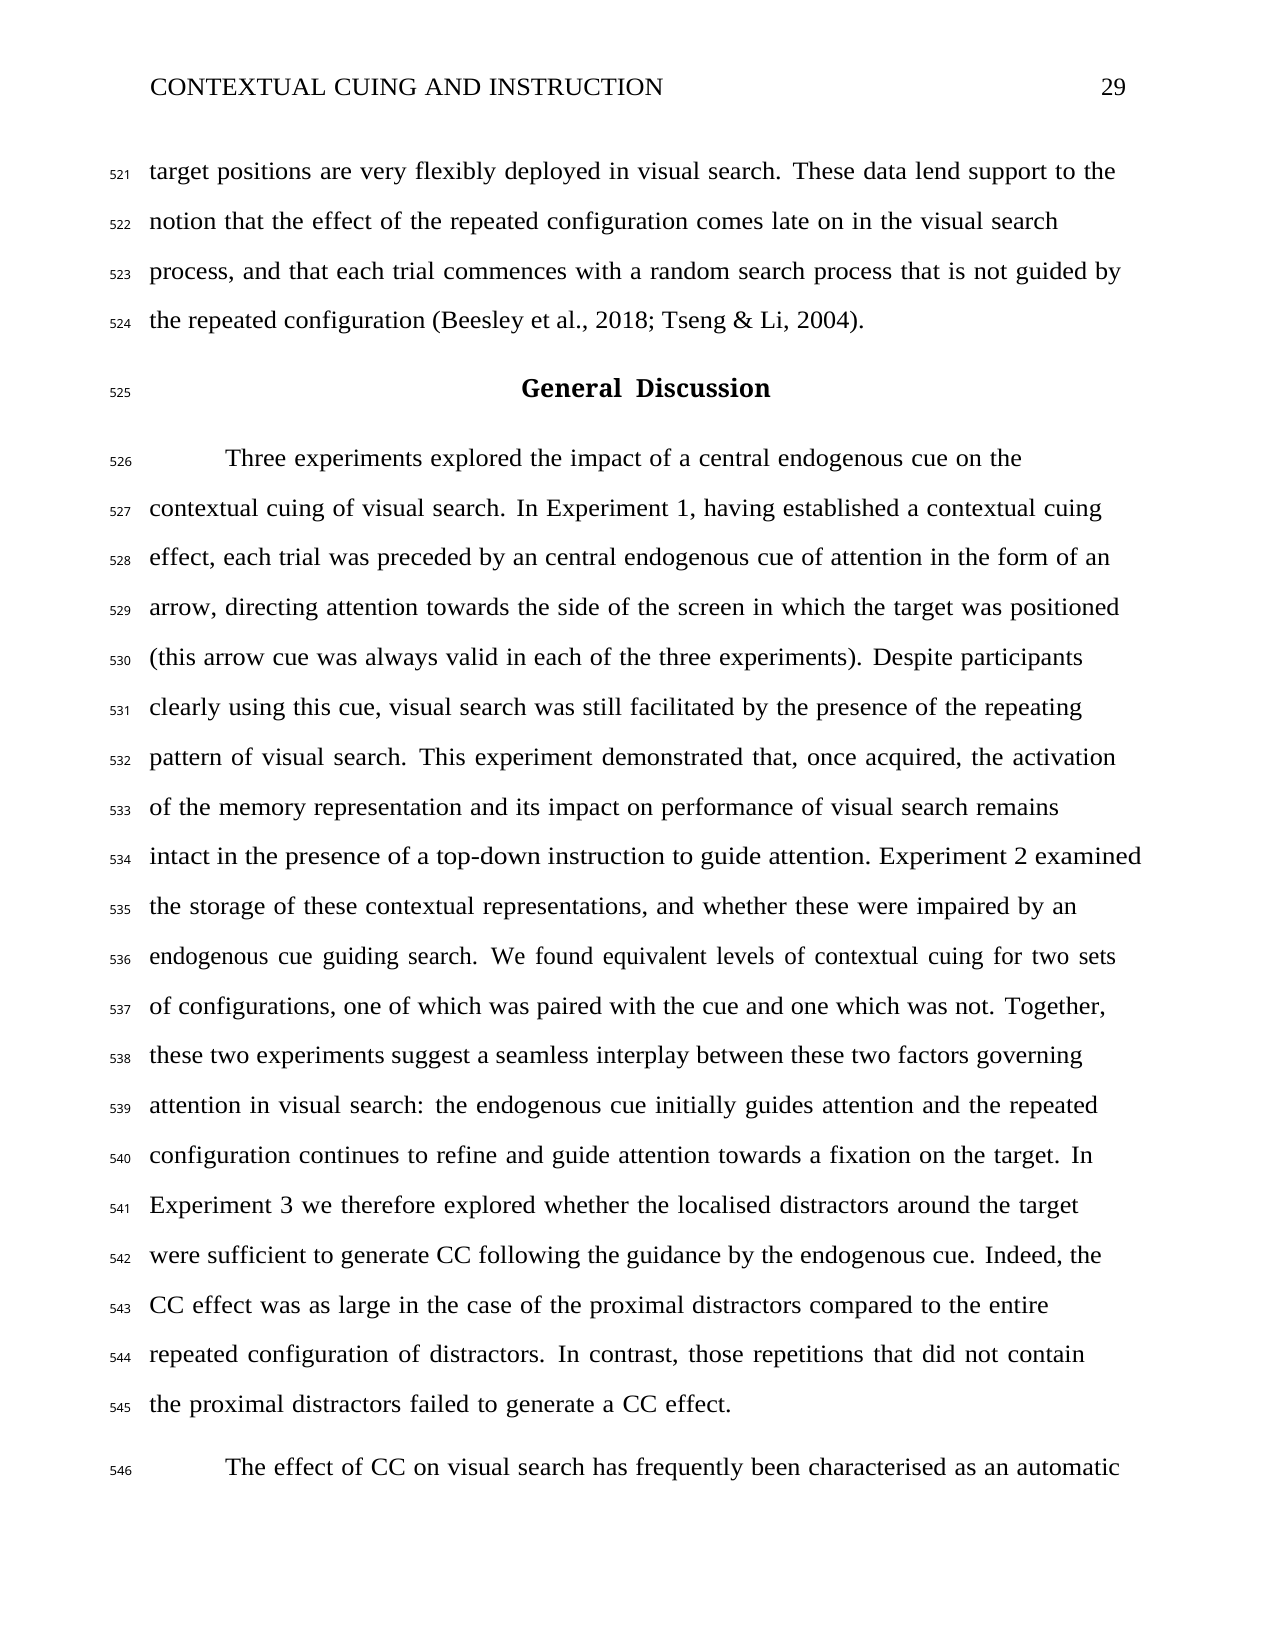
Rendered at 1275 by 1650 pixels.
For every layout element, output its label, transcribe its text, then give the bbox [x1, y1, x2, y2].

text 545 the proximal distractors failed to generate a CC effect. [109, 1389, 1142, 1418]
text 521 target positions are very flexibly deployed in visual search. These data lend support to the [109, 156, 1142, 185]
text 546 The effect of CC on visual search has frequently been characterised as an automatic [109, 1452, 1142, 1480]
text 527 contextual cuing of visual search. In Experiment 1, having established a contextual cuing [109, 493, 1142, 521]
text 543 CC effect was as large in the case of the proximal distractors compared to the entire [109, 1290, 1142, 1318]
text 538 these two experiments suggest a seamless interplay between these two factors governing [109, 1041, 1142, 1069]
text 524 the repeated configuration (Beesley et al., 2018; Tseng & Li, 2004). [109, 306, 1142, 334]
text 530 (this arrow cue was always valid in each of the three experiments). Despite participants [109, 642, 1142, 671]
text 528 effect, each trial was preceded by an central endogenous cue of attention in the form of an [109, 542, 1142, 571]
text 541 Experiment 3 we therefore explored whether the localised distractors around the target [109, 1190, 1142, 1219]
text 532 pattern of visual search. This experiment demonstrated that, once acquired, the activation [109, 742, 1142, 771]
text 536 endogenous cue guiding search. We found equivalent levels of contextual cuing for two sets [109, 941, 1142, 970]
text 544 repeated configuration of distractors. In contrast, those repetitions that did not contain [109, 1339, 1142, 1368]
text 534 intact in the presence of a top-down instruction to guide attention. Experiment 2 examined [109, 841, 1142, 870]
text 522 notion that the effect of the repeated configuration comes late on in the visual search [109, 206, 1142, 235]
text 523 process, and that each trial commences with a random search process that is not guided by [109, 256, 1142, 284]
text 537 of configurations, one of which was paired with the cue and one which was not. Together, [109, 991, 1142, 1019]
text 529 arrow, directing attention towards the side of the screen in which the target was positioned [109, 592, 1142, 621]
text 526 Three experiments explored the impact of a central endogenous cue on the [109, 443, 1142, 472]
text 535 the storage of these contextual representations, and whether these were impaired by an [109, 891, 1142, 920]
text 531 clearly using this cue, visual search was still facilitated by the presence of the repeating [109, 692, 1142, 721]
subtitle 525 General Discussion [109, 371, 1142, 405]
text 533 of the memory representation and its impact on performance of visual search remains [109, 792, 1142, 820]
text 539 attention in visual search: the endogenous cue initially guides attention and the repeated [109, 1090, 1142, 1119]
text 540 configuration continues to refine and guide attention towards a fixation on the target. In [109, 1140, 1142, 1169]
text 542 were sufficient to generate CC following the guidance by the endogenous cue. Indeed, the [109, 1240, 1142, 1269]
